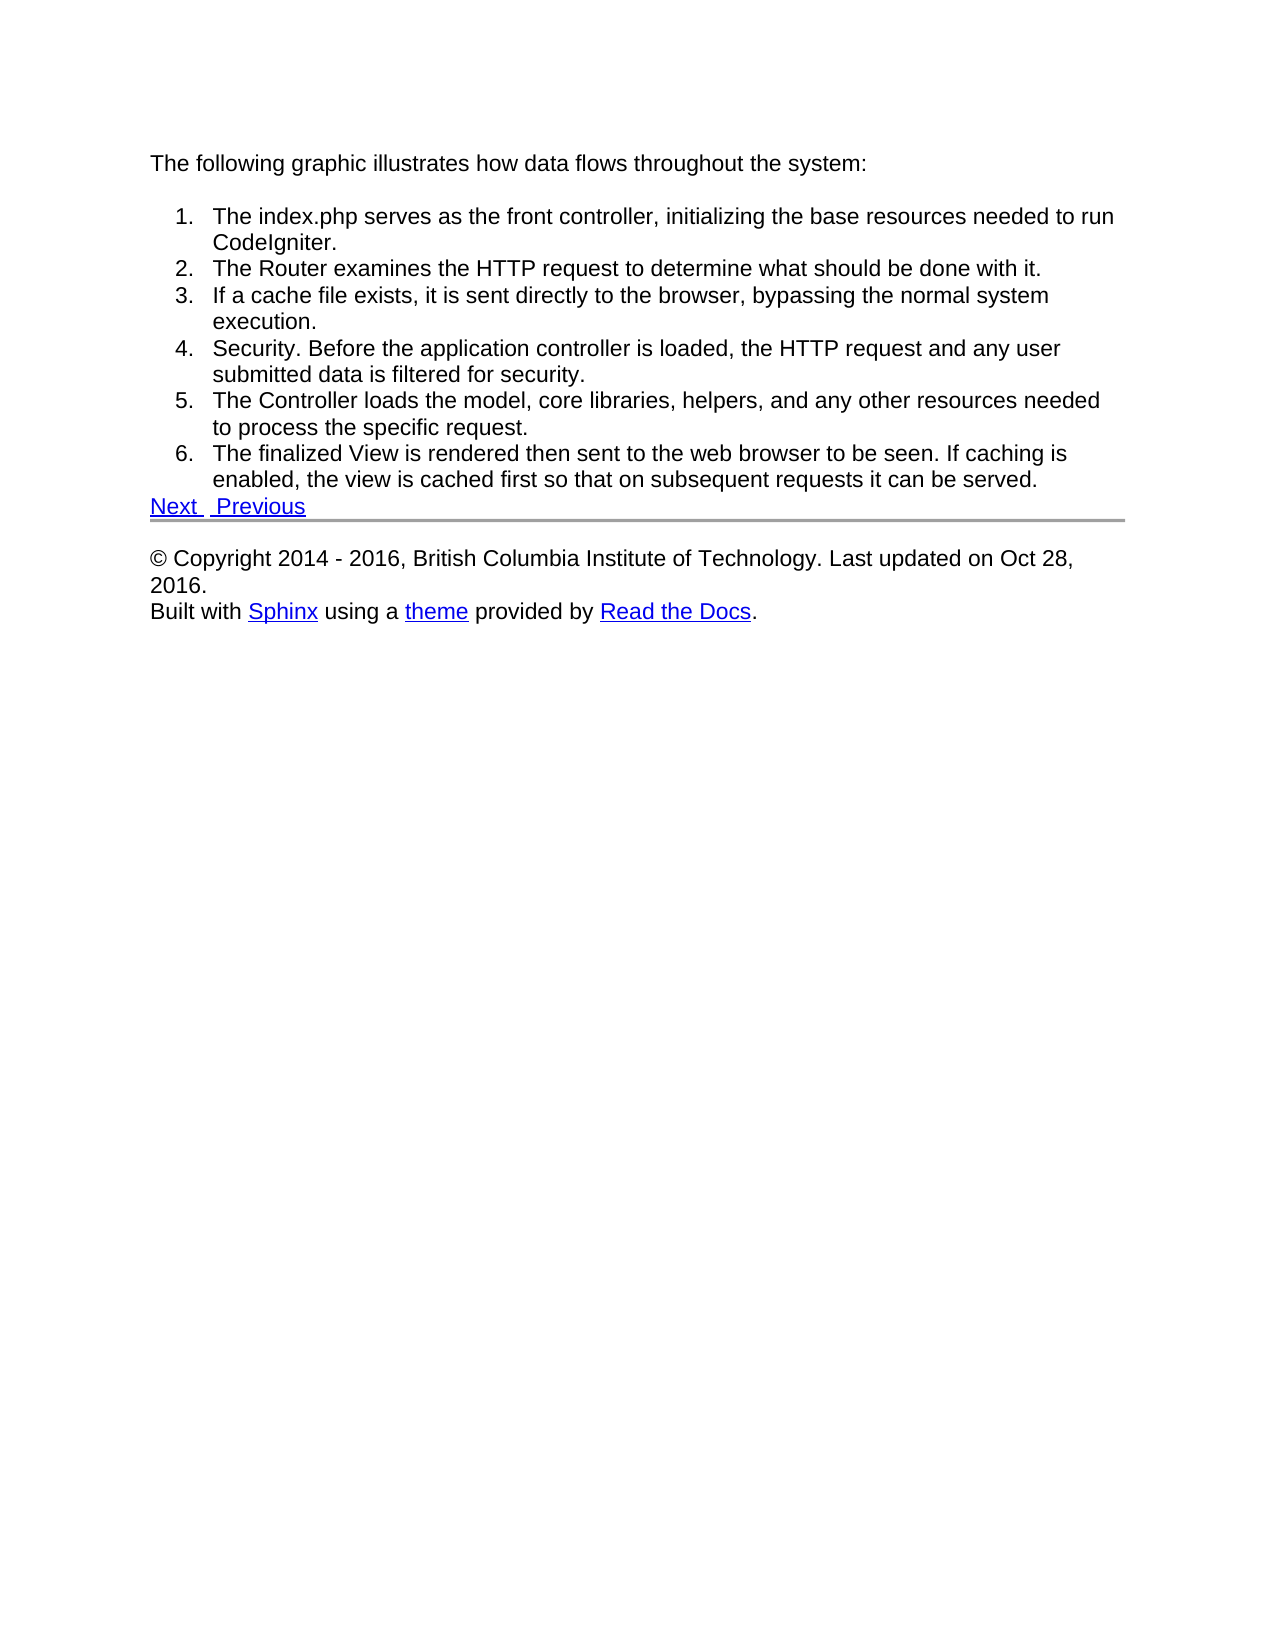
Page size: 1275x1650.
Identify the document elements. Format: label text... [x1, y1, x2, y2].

text © Copyright 2014 - 2016, British Columbia Institute of Technology. Last updated on Oct 28, 2016. [150, 523, 1125, 598]
list If a cache file exists, it is sent directly to the browser, bypassing the normal system execution. [175, 282, 1125, 334]
text The following graphic illustrates how data flows throughout the system: [150, 150, 1125, 176]
text Next Previous [150, 493, 1125, 518]
list Security. Before the application controller is loaded, the HTTP request and any user submitted data is filtered for security. [175, 334, 1125, 387]
list The finalized View is rendered then sent to the web browser to be seen. If caching is enabled, the view is cached first so that on subsequent requests it can be served. [175, 440, 1125, 493]
list The Router examines the HTTP request to determine what should be done with it. [175, 255, 1125, 282]
text Built with Sphinx using a theme provided by Read the Docs. [150, 598, 1125, 624]
list The index.php serves as the front controller, initializing the base resources needed to run CodeIgniter. [175, 203, 1125, 255]
list The Controller loads the model, core libraries, helpers, and any other resources needed to process the specific request. [175, 387, 1125, 440]
